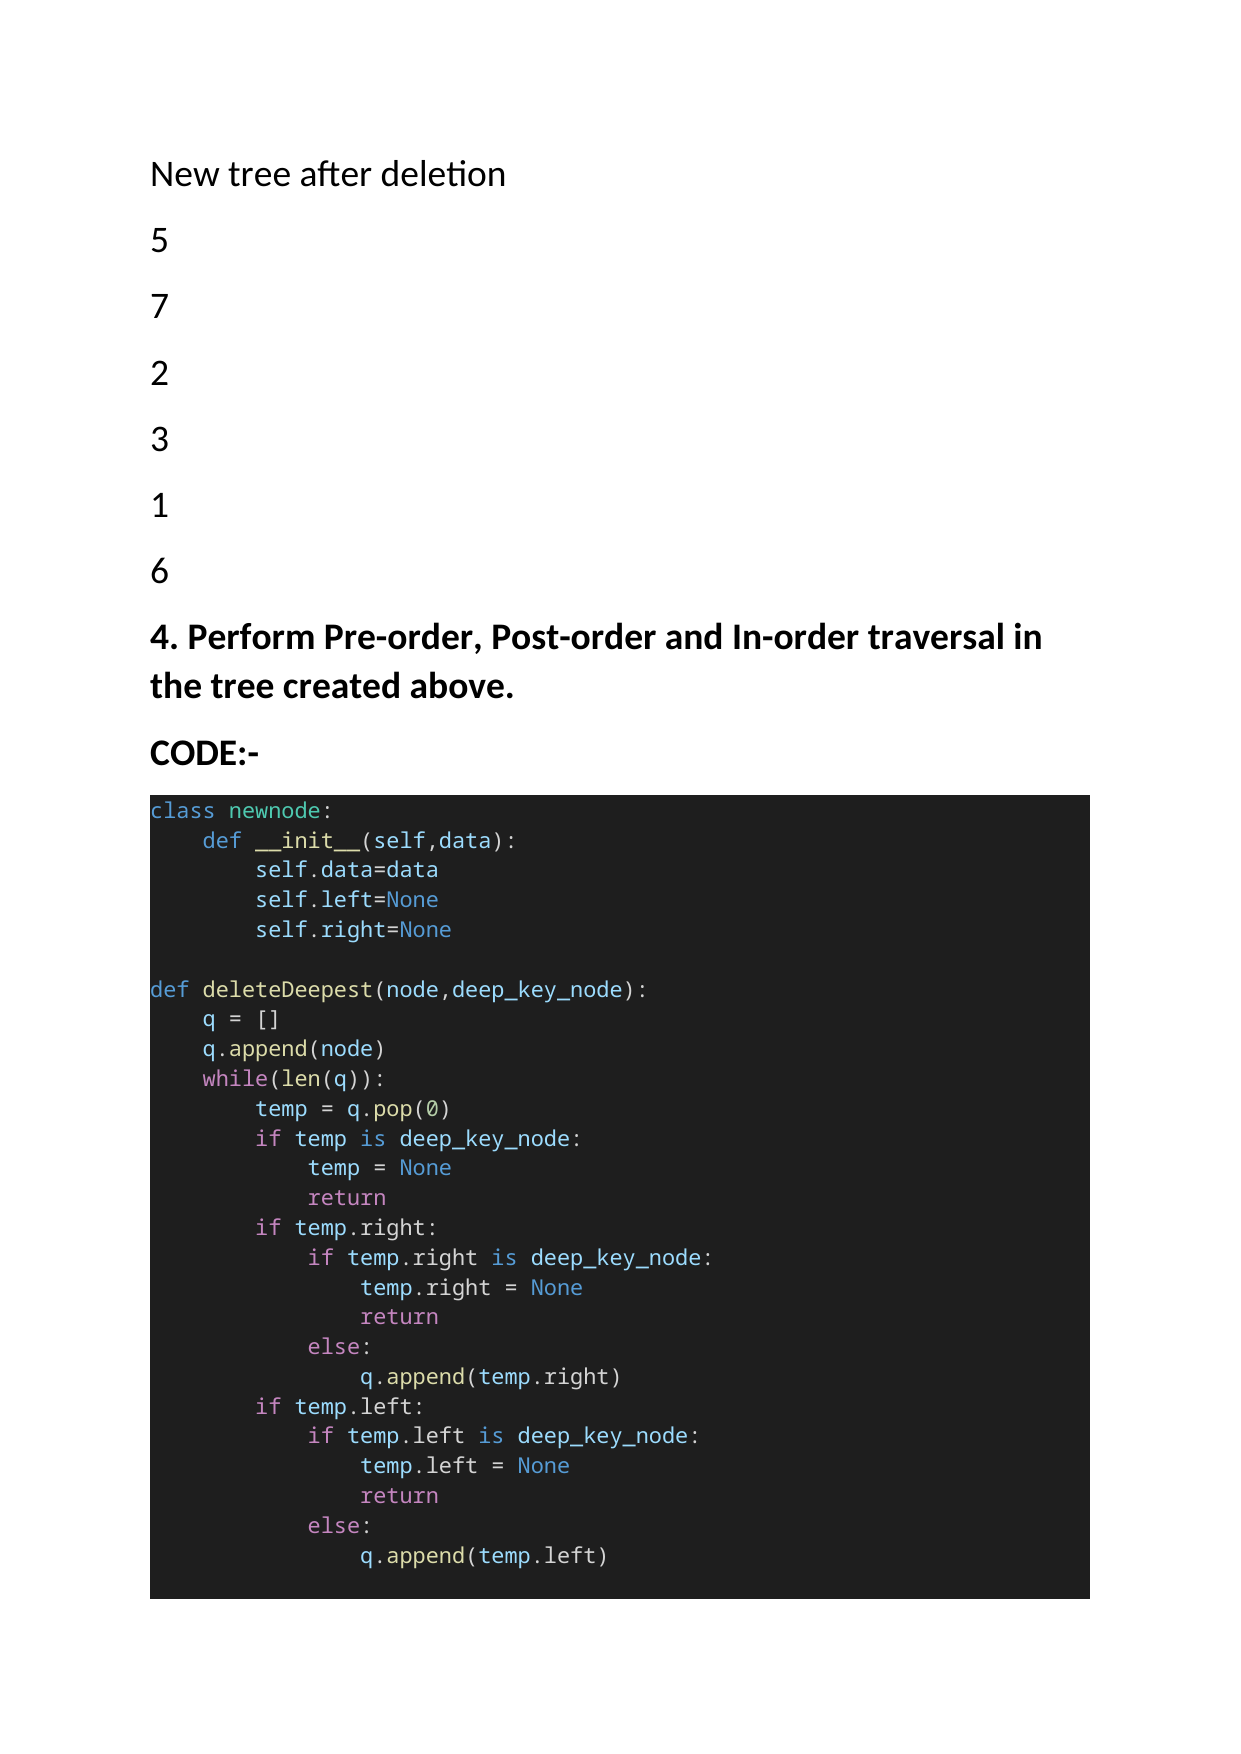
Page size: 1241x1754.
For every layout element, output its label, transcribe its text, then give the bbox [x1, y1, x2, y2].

text CODE:- [150, 729, 1090, 774]
text q.append(temp.left) [150, 1539, 1090, 1569]
text def __init__(self,data): [150, 824, 1090, 854]
text 7 [150, 282, 1090, 328]
text if temp is deep_key_node: [150, 1122, 1090, 1152]
text else: [150, 1510, 1090, 1539]
text return [150, 1182, 1090, 1212]
text return [150, 1301, 1090, 1331]
text New tree after deletion [150, 150, 1090, 196]
text return [150, 1480, 1090, 1510]
text temp.left = None [150, 1450, 1090, 1480]
text self.data=data [150, 854, 1090, 884]
text temp = q.pop(0) [150, 1093, 1090, 1122]
text if temp.right is deep_key_node: [150, 1242, 1090, 1271]
text q.append(temp.right) [150, 1361, 1090, 1391]
text if temp.left is deep_key_node: [150, 1420, 1090, 1450]
text 1 [150, 481, 1090, 527]
text class newnode: [150, 795, 1090, 824]
text while(len(q)): [150, 1063, 1090, 1093]
text temp = None [150, 1152, 1090, 1182]
text 6 [150, 547, 1090, 593]
text else: [150, 1331, 1090, 1361]
text if temp.right: [150, 1212, 1090, 1242]
text q.append(node) [150, 1033, 1090, 1063]
text def deleteDeepest(node,deep_key_node): [150, 973, 1090, 1003]
text 3 [150, 414, 1090, 460]
text self.right=None [150, 914, 1090, 944]
text if temp.left: [150, 1391, 1090, 1420]
text 2 [150, 348, 1090, 394]
text temp.right = None [150, 1271, 1090, 1301]
text q = [] [150, 1003, 1090, 1033]
text self.left=None [150, 884, 1090, 914]
text 5 [150, 216, 1090, 262]
text 4. Perform Pre-order, Post-order and In-order traversal in the tree created above. [150, 613, 1090, 708]
